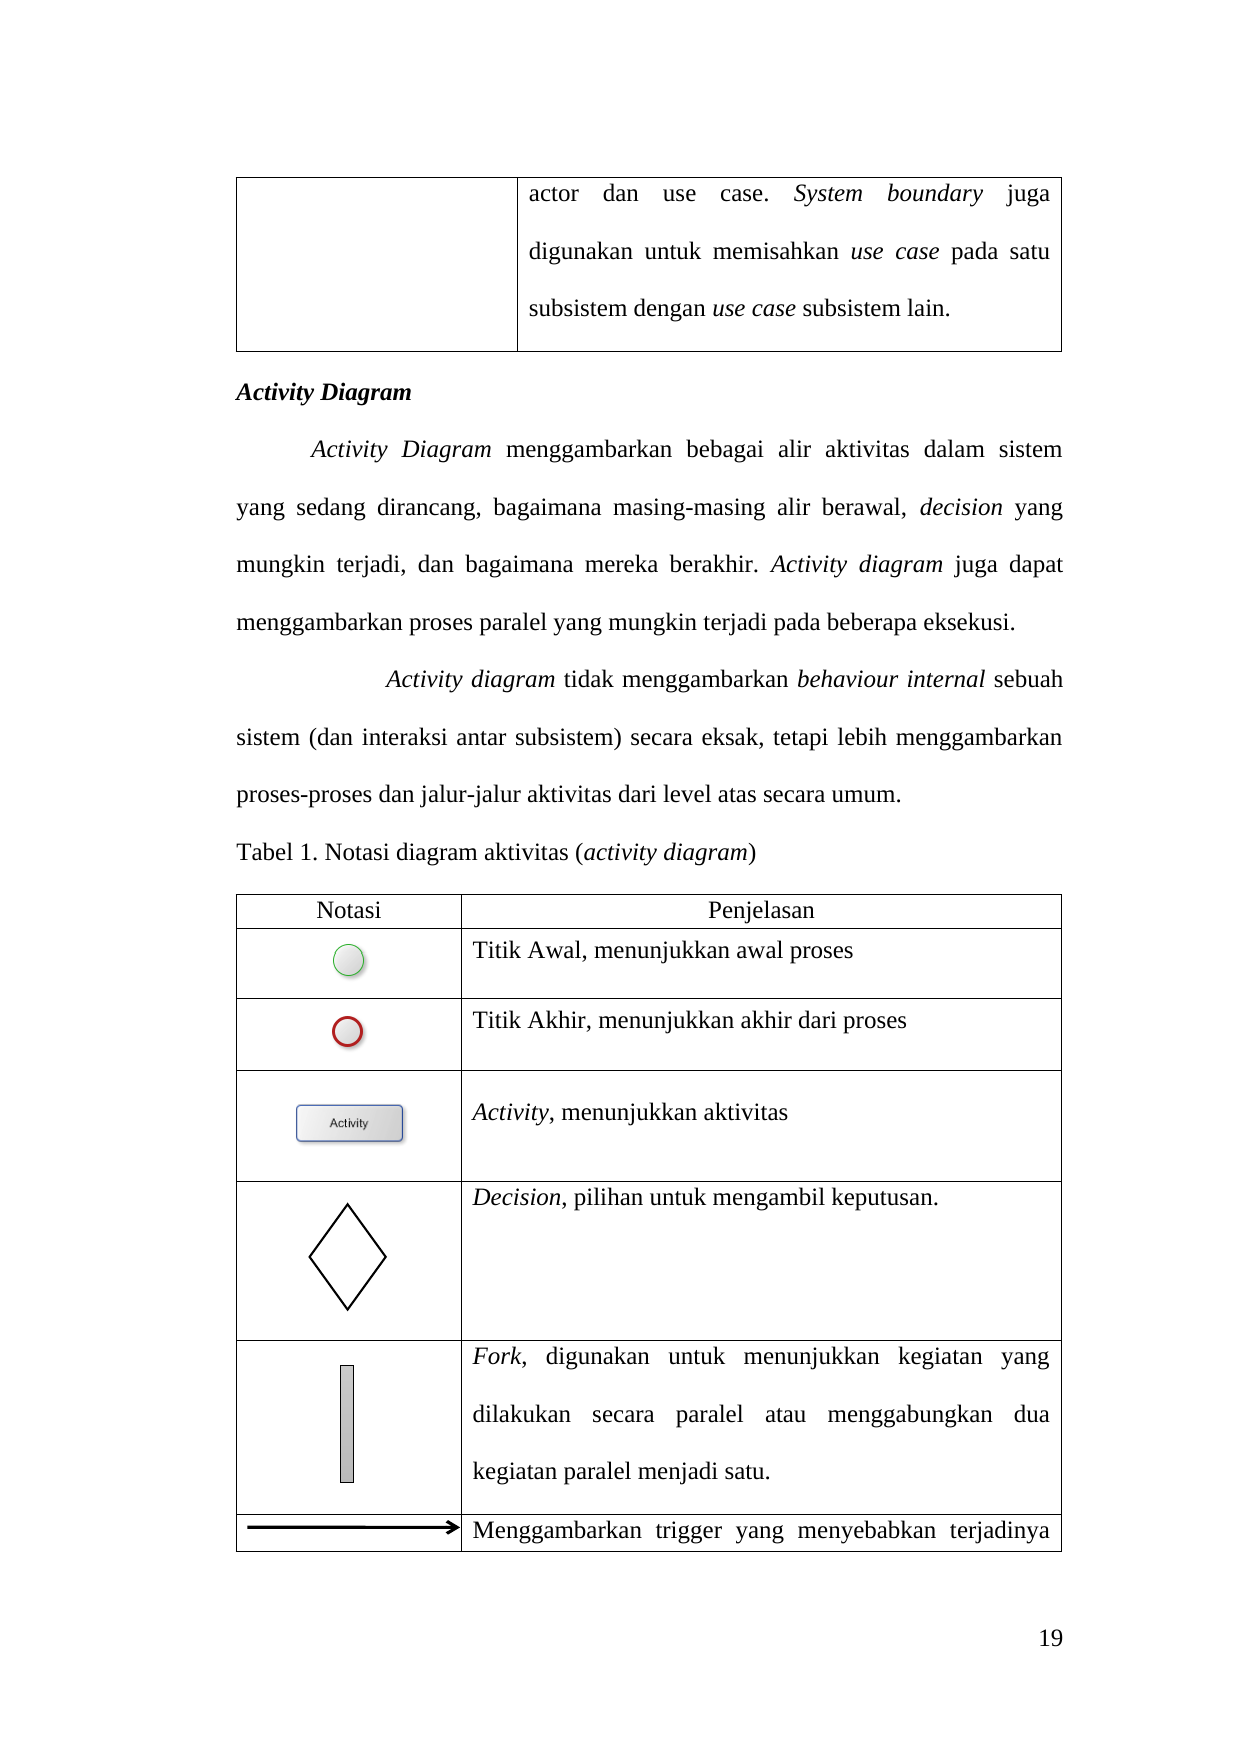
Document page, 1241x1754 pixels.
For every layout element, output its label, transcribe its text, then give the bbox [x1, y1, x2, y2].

table_cell [237, 1182, 461, 1340]
table_cell [237, 1341, 461, 1514]
table_cell Activity, menunjukkan aktivitas [462, 1071, 1061, 1181]
table_cell [237, 1515, 461, 1551]
table_cell [237, 178, 517, 351]
list Activity diagram tidak menggambarkan behaviour internal sebuah sistem (dan interaksi antar subsistem) secara eksak, tetapi lebih menggambarkan proses-proses dan jalur-jalur aktivitas dari level atas secara umum. [236, 664, 1063, 808]
table_cell [237, 999, 461, 1069]
table_cell Titik Akhir, menunjukkan akhir dari proses [462, 999, 1061, 1069]
picture [283, 1101, 414, 1147]
table_cell Fork, digunakan untuk menunjukkan kegiatan yang dilakukan secara paralel atau menggabungkan dua kegiatan paralel menjadi satu. [462, 1341, 1061, 1514]
table_cell Menggambarkan trigger yang menyebabkan terjadinya aktivitas. [462, 1515, 1061, 1551]
list Activity Diagram menggambarkan bebagai alir aktivitas dalam sistem yang sedang dirancang, bagaimana masing-masing alir berawal, decision yang mungkin terjadi, dan bagaimana mereka berakhir. Activity diagram juga dapat menggambarkan proses paralel yang mungkin terjadi pada beberapa eksekusi. [236, 434, 1063, 635]
table_cell [237, 1071, 461, 1181]
picture [324, 1010, 373, 1054]
list Tabel 1. Notasi diagram aktivitas (activity diagram) [236, 837, 1063, 865]
table_cell [237, 929, 461, 997]
picture [327, 938, 371, 984]
table_cell Titik Awal, menunjukkan awal proses [462, 929, 1061, 997]
table_cell Decision, pilihan untuk mengambil keputusan. [462, 1182, 1061, 1340]
table_header Penjelasan [462, 895, 1061, 928]
table_header Notasi [237, 895, 461, 928]
list Activity Diagram [236, 377, 1063, 405]
